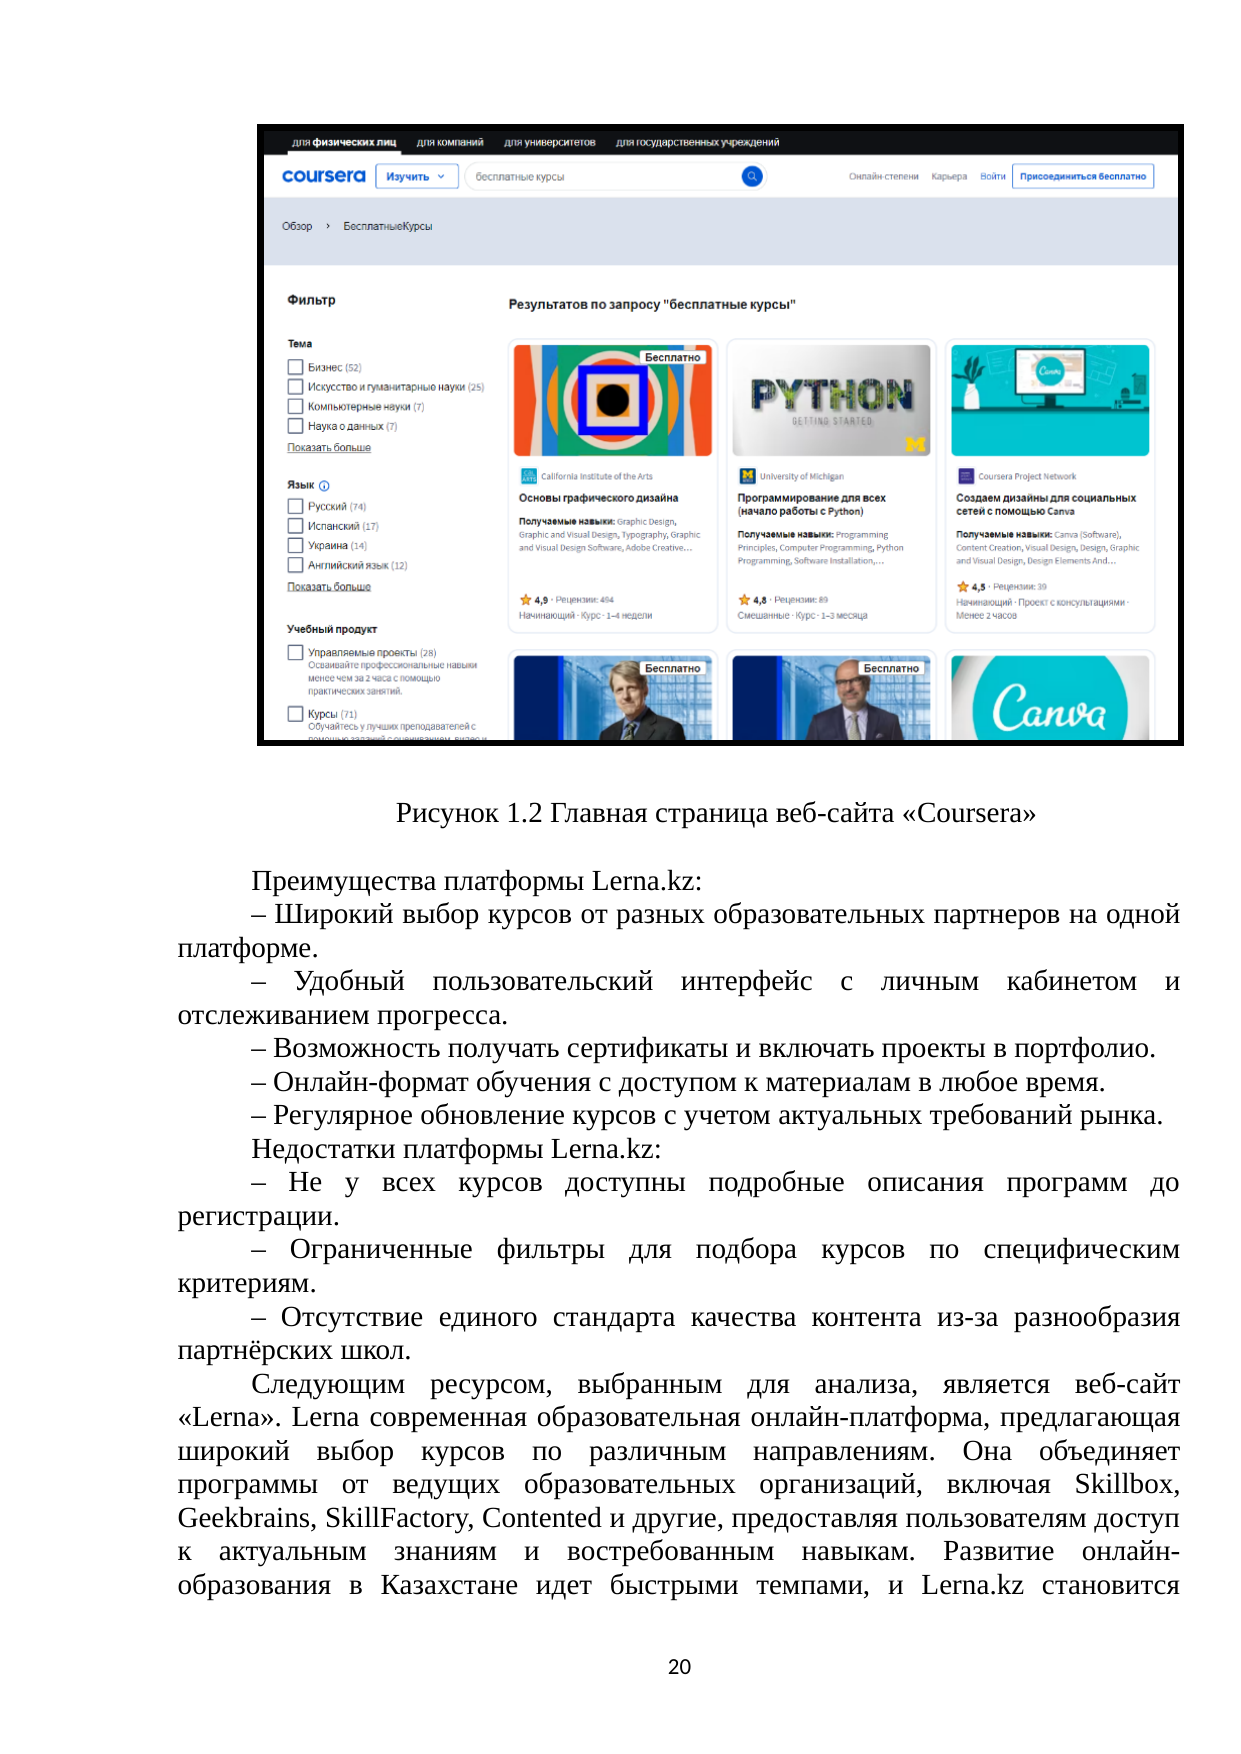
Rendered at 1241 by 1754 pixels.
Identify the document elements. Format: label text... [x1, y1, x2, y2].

text – Возможность получать сертификаты и включать проекты в портфолио. [177, 1030, 1181, 1064]
text – Удобный пользовательский интерфейс с личным кабинетом и отслеживанием прогресса. [177, 963, 1181, 1030]
text – Широкий выбор курсов от разных образовательных партнеров на одной платформе. [177, 896, 1181, 963]
text – Ограниченные фильтры для подбора курсов по специфическим критериям. [177, 1232, 1181, 1299]
picture [264, 131, 1178, 740]
text Рисунок 1.2 Главная страница веб-сайта «Coursera» [177, 796, 1181, 829]
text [177, 1366, 1181, 1601]
text – Онлайн-формат обучения с доступом к материалам в любое время. [177, 1064, 1181, 1097]
text Недостатки платформы Lerna.kz: [177, 1131, 1181, 1164]
text – Регулярное обновление курсов с учетом актуальных требований рынка. [177, 1097, 1181, 1131]
text – Не у всех курсов доступны подробные описания программ до регистрации. [177, 1164, 1181, 1232]
text – Отсутствие единого стандарта качества контента из-за разнообразия партнёрских школ. [177, 1299, 1181, 1366]
text Преимущества платформы Lerna.kz: [177, 863, 1181, 896]
